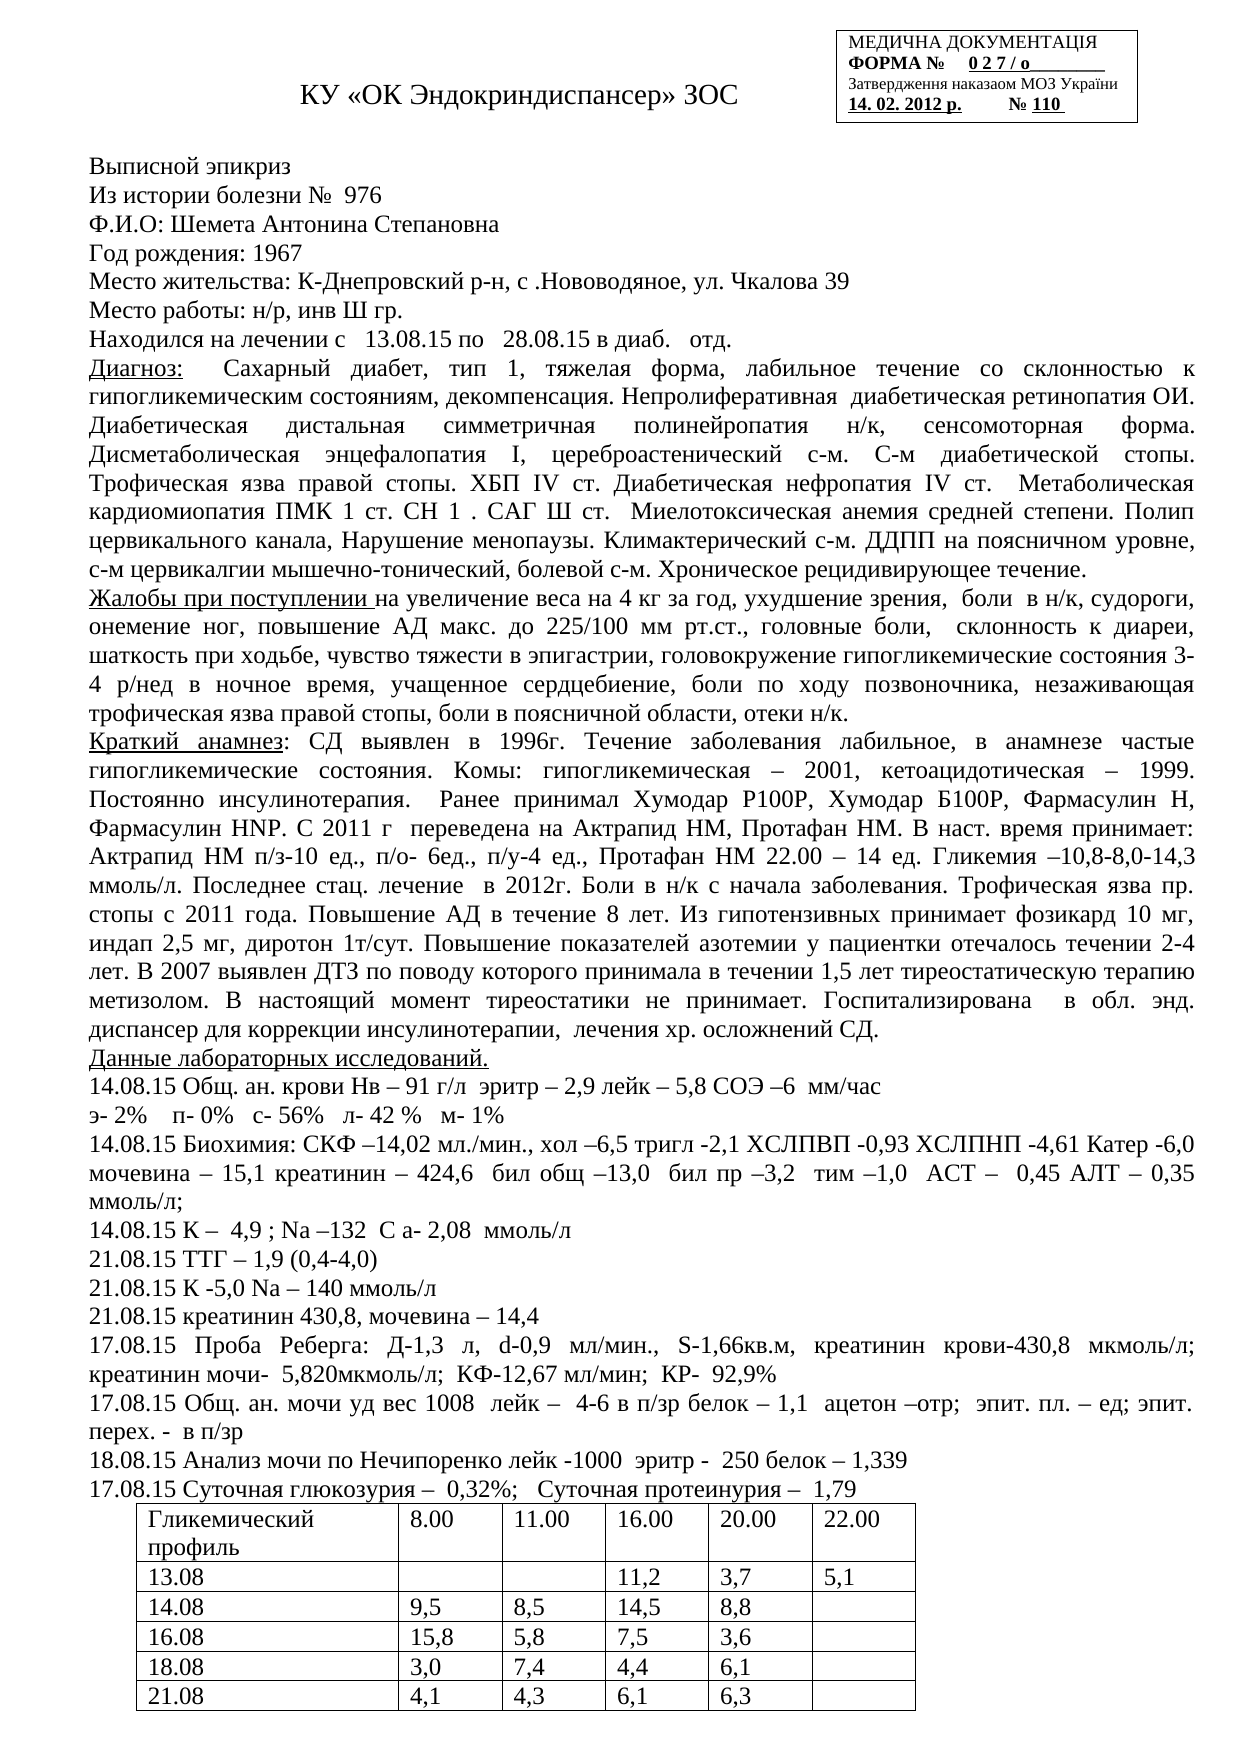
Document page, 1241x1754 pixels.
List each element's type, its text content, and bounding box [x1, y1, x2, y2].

text Год рождения: 1967 [89, 238, 1196, 266]
table_cell 16.08 [137, 1622, 398, 1651]
table_header 8.00 [399, 1504, 502, 1561]
text Краткий анамнез: СД выявлен в 1996г. Течение заболевания лабильное, в анамнезе частые гипогликемические состояния. Комы: гипогликемическая – 2001, кетоацидотическая – 1999. Постоянно инсулинотерапия. Ранее принимал Хумодар Р100Р, Хумодар Б100Р, Фармасулин Н, Фармасулин НNР. С 2011 г переведена на Актрапид НМ, Протафан НМ. В наст. время принимает: Актрапид НМ п/з-10 ед., п/о- 6ед., п/у-4 ед., Протафан НМ 22.00 – 14 ед. Гликемия –10,8-8,0-14,3 ммоль/л. Последнее стац. лечение в 2012г. Боли в н/к с начала заболевания. Трофическая язва пр. стопы с 2011 года. Повышение АД в течение 8 лет. Из гипотензивных принимает фозикард 10 мг, индап 2,5 мг, диротон 1т/сут. Повышение показателей азотемии у пациентки отечалось течении 2-4 лет. В 2007 выявлен ДТЗ по поводу которого принимала в течении 1,5 лет тиреостатическую терапию метизолом. В настоящий момент тиреостатики не принимает. Госпитализирована в обл. энд. диспансер для коррекции инсулинотерапии, лечения хр. осложнений СД. [89, 726, 1196, 1043]
table_cell 5,8 [503, 1622, 605, 1651]
table_cell [503, 1562, 605, 1591]
text 18.08.15 Анализ мочи по Нечипоренко лейк -1000 эритр - 250 белок – 1,339 [89, 1445, 1196, 1474]
table_cell [813, 1592, 915, 1621]
table_cell [813, 1622, 915, 1651]
text 21.08.15 К -5,0 Nа – 140 ммоль/л [89, 1273, 1196, 1301]
text 17.08.15 Проба Реберга: Д-1,3 л, d-0,9 мл/мин., S-1,66кв.м, креатинин крови-430,8 мкмоль/л; креатинин мочи- 5,820мкмоль/л; КФ-12,67 мл/мин; КР- 92,9% [89, 1330, 1196, 1388]
table_cell 8,5 [503, 1592, 605, 1621]
text э- 2% п- 0% с- 56% л- 42 % м- 1% [89, 1100, 1196, 1129]
subtitle Ф.И.О: Шемета Антонина Степановна [89, 209, 1196, 238]
table_cell 18.08 [137, 1652, 398, 1680]
table_header Гликемический профиль [137, 1504, 398, 1561]
text Жалобы при поступлении на увеличение веса на 4 кг за год, ухудшение зрения, боли в н/к, судороги, онемение ног, повышение АД макс. до 225/100 мм рт.ст., головные боли, склонность к диареи, шаткость при ходьбе, чувство тяжести в эпигастрии, головокружение гипогликемические состояния 3-4 р/нед в ночное время, учащенное сердцебиение, боли по ходу позвоночника, незаживающая трофическая язва правой стопы, боли в поясничной области, отеки н/к. [89, 583, 1196, 726]
text 14.08.15 Биохимия: СКФ –14,02 мл./мин., хол –6,5 тригл -2,1 ХСЛПВП -0,93 ХСЛПНП -4,61 Катер -6,0 мочевина – 15,1 креатинин – 424,6 бил общ –13,0 бил пр –3,2 тим –1,0 АСТ – 0,45 АЛТ – 0,35 ммоль/л; [89, 1129, 1196, 1215]
text Место работы: н/р, инв Ш гр. [89, 295, 1196, 324]
table_cell [813, 1652, 915, 1680]
text 14.08.15 К – 4,9 ; Nа –132 С а- 2,08 ммоль/л [89, 1215, 1196, 1244]
table_header 16.00 [606, 1504, 708, 1561]
table_cell 4,4 [606, 1652, 708, 1680]
table_cell 4,1 [399, 1681, 502, 1710]
text Данные лабораторных исследований. [89, 1043, 1196, 1071]
table_header 22.00 [813, 1504, 915, 1561]
subtitle 17.08.15 Общ. ан. мочи уд вес 1008 лейк – 4-6 в п/зр белок – 1,1 ацетон –отр; эпит. пл. – ед; эпит. перех. - в п/зр [89, 1388, 1196, 1445]
text 14.08.15 Общ. ан. крови Нв – 91 г/л эритр – 2,9 лейк – 5,8 СОЭ –6 мм/час [89, 1071, 1196, 1100]
table_cell 6,1 [709, 1652, 812, 1680]
table_cell 6,1 [606, 1681, 708, 1710]
table_cell 9,5 [399, 1592, 502, 1621]
table_cell 3,6 [709, 1622, 812, 1651]
subtitle Выписной эпикриз [89, 151, 1202, 180]
table_cell [813, 1681, 915, 1710]
table_cell 13.08 [137, 1562, 398, 1591]
table_cell 7,4 [503, 1652, 605, 1680]
table_cell 14,5 [606, 1592, 708, 1621]
subtitle Из истории болезни № 976 [89, 180, 1196, 209]
table_cell [399, 1562, 502, 1591]
table_cell 7,5 [606, 1622, 708, 1651]
table_header 20.00 [709, 1504, 812, 1561]
table_header 11.00 [503, 1504, 605, 1561]
table_cell 15,8 [399, 1622, 502, 1651]
table_cell 5,1 [813, 1562, 915, 1591]
table_cell 11,2 [606, 1562, 708, 1591]
text 21.08.15 ТТГ – 1,9 (0,4-4,0) [89, 1244, 1196, 1273]
table_cell 14.08 [137, 1592, 398, 1621]
text Находился на лечении с 13.08.15 по 28.08.15 в диаб. отд. [89, 324, 1196, 353]
text 21.08.15 креатинин 430,8, мочевина – 14,4 [89, 1301, 1196, 1330]
table_cell 21.08 [137, 1681, 398, 1710]
text Диагноз: Сахарный диабет, тип 1, тяжелая форма, лабильное течение со склонностью к гипогликемическим состояниям, декомпенсация. Непролиферативная диабетическая ретинопатия ОИ. Диабетическая дистальная симметричная полинейропатия н/к, сенсомоторная форма. Дисметаболическая энцефалопатия I, цереброастенический с-м. С-м диабетической стопы. Трофическая язва правой стопы. ХБП IV ст. Диабетическая нефропатия IV ст. Метаболическая кардиомиопатия ПМК 1 ст. СН 1 . САГ Ш ст. Миелотоксическая анемия средней степени. Полип цервикального канала, Нарушение менопаузы. Климактерический с-м. ДДПП на поясничном уровне, с-м цервикалгии мышечно-тонический, болевой с-м. Хроническое рецидивирующее течение. [89, 353, 1196, 583]
table_cell 3,0 [399, 1652, 502, 1680]
table_cell 4,3 [503, 1681, 605, 1710]
text Место жительства: К-Днепровский р-н, с .Нововодяное, ул. Чкалова 39 [89, 266, 1196, 295]
table_cell 6,3 [709, 1681, 812, 1710]
table_cell 8,8 [709, 1592, 812, 1621]
table_cell 3,7 [709, 1562, 812, 1591]
text 17.08.15 Суточная глюкозурия – 0,32%; Суточная протеинурия – 1,79 [89, 1474, 1196, 1503]
